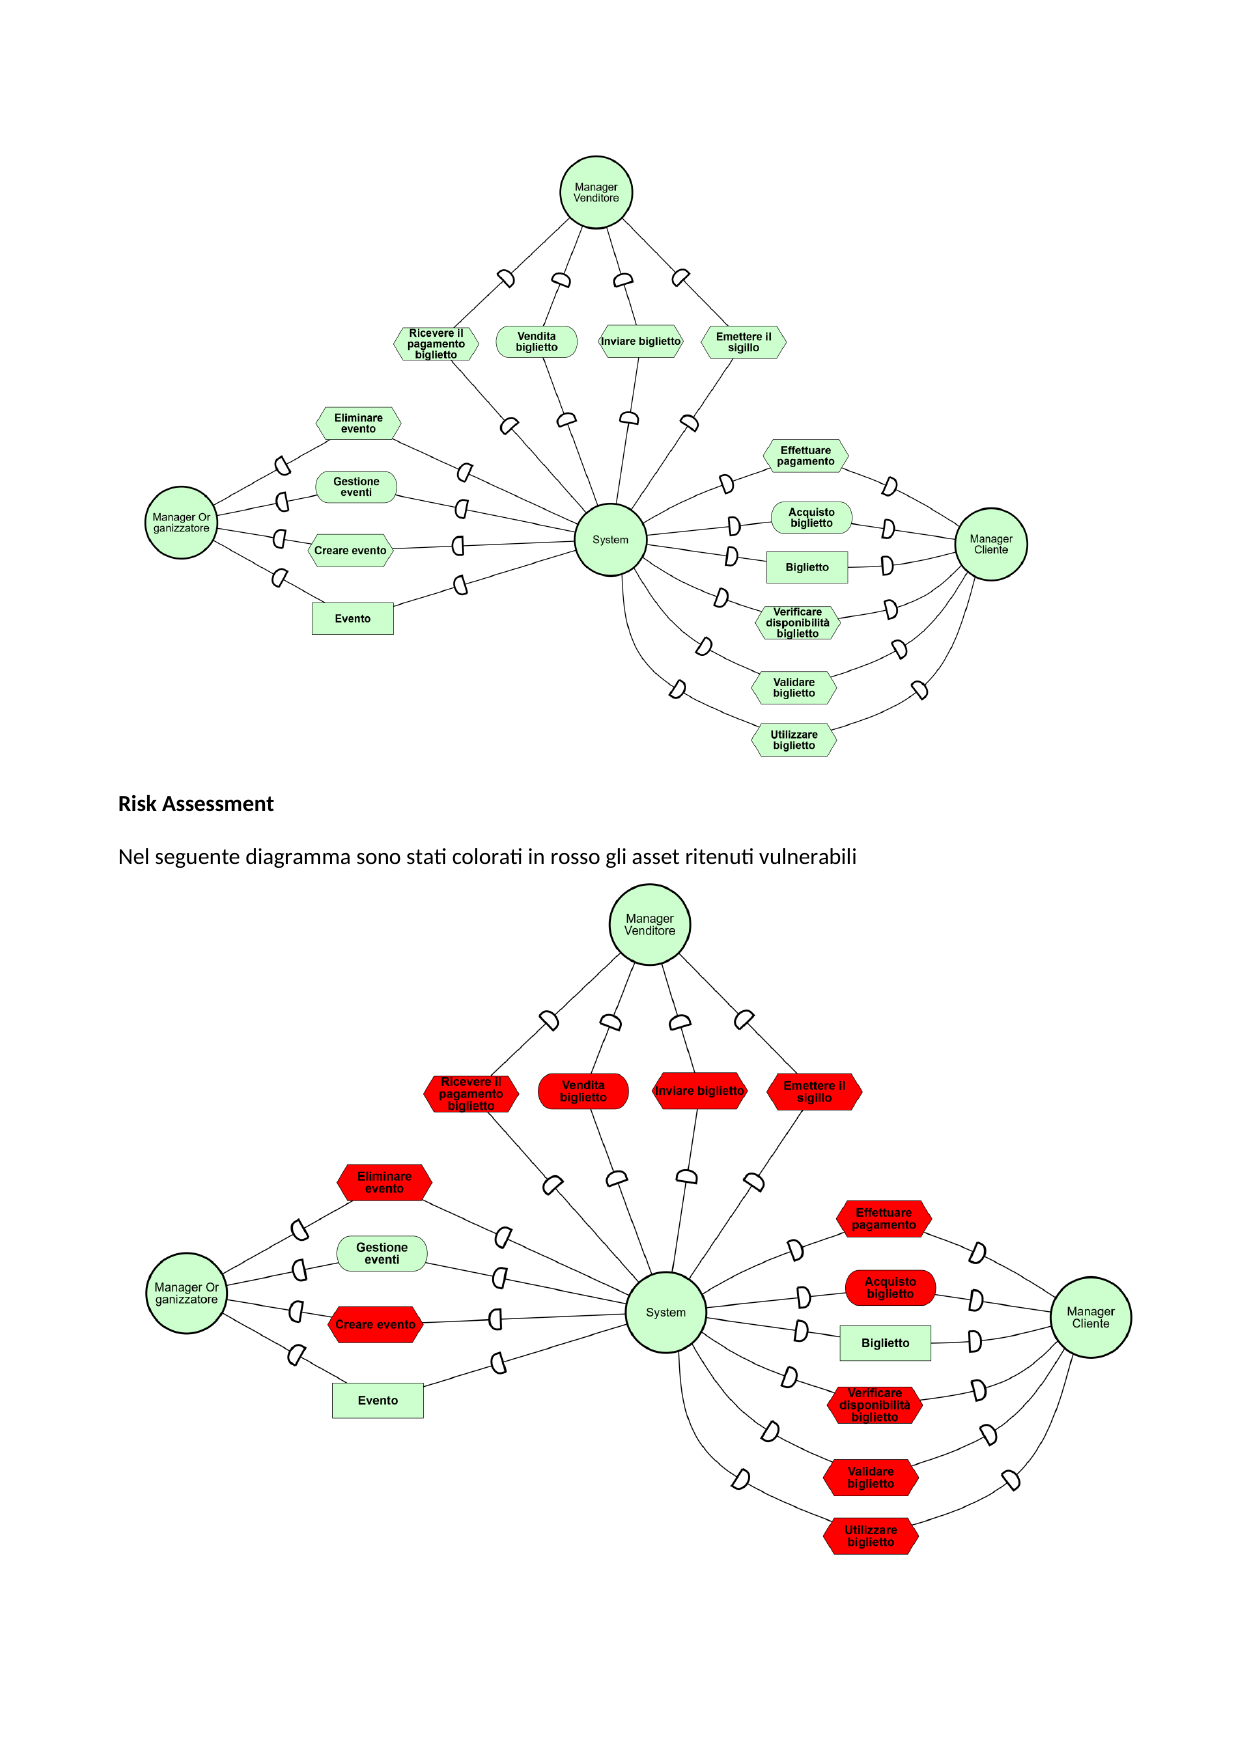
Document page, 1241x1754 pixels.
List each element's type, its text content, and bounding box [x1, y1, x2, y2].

text Risk Assessment [118, 789, 1122, 817]
text Nel seguente diagramma sono stati colorati in rosso gli asset ritenuti vulnerabili [118, 842, 1122, 1564]
